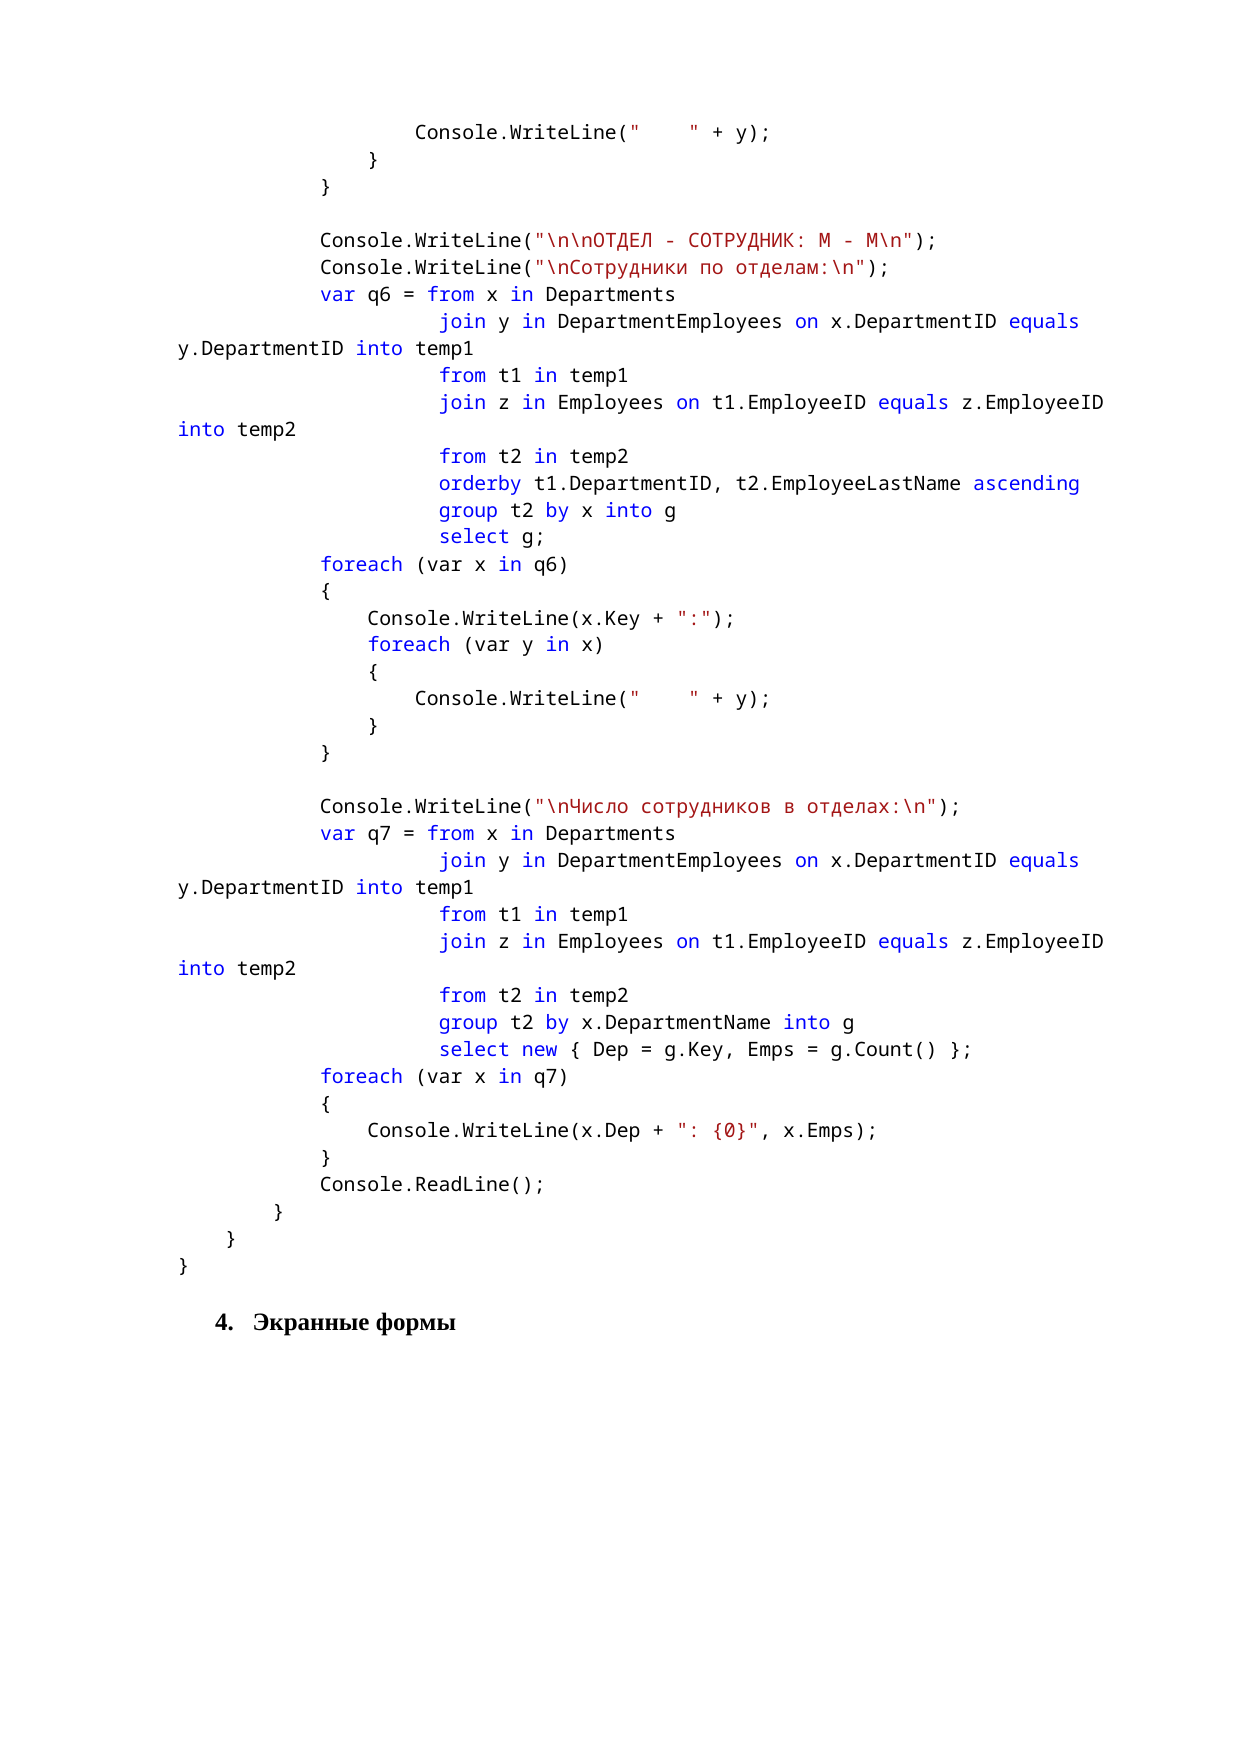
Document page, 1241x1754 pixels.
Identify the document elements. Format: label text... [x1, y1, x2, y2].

text { [177, 1089, 1152, 1116]
text foreach (var x in q7) [177, 1062, 1152, 1089]
text orderby t1.DepartmentID, t2.EmployeeLastName ascending [177, 469, 1152, 496]
text } [177, 739, 1152, 766]
text select g; [177, 523, 1152, 550]
text join z in Employees on t1.EmployeeID equals z.EmployeeID into temp2 [177, 927, 1152, 981]
text group t2 by x into g [177, 496, 1152, 523]
text } [177, 172, 1152, 199]
text Console.WriteLine("\nЧисло сотрудников в отделах:\n"); [177, 793, 1152, 819]
text } [177, 1224, 1152, 1251]
text } [177, 1197, 1152, 1224]
text } [177, 145, 1152, 172]
text Console.WriteLine(" " + y); [177, 685, 1152, 712]
text Console.WriteLine("\n\nОТДЕЛ - СОТРУДНИК: М - М\n"); [177, 226, 1152, 253]
text Console.WriteLine(x.Key + ":"); [177, 604, 1152, 631]
text from t1 in temp1 [177, 901, 1152, 927]
text join z in Employees on t1.EmployeeID equals z.EmployeeID into temp2 [177, 388, 1152, 442]
text } [177, 1143, 1152, 1170]
text Console.WriteLine(" " + y); [177, 118, 1152, 145]
text Console.WriteLine(x.Dep + ": {0}", x.Emps); [177, 1116, 1152, 1143]
text join y in DepartmentEmployees on x.DepartmentID equals y.DepartmentID into temp1 [177, 307, 1152, 361]
text foreach (var x in q6) [177, 550, 1152, 577]
text join y in DepartmentEmployees on x.DepartmentID equals y.DepartmentID into temp1 [177, 847, 1152, 901]
text from t1 in temp1 [177, 361, 1152, 388]
text var q6 = from x in Departments [177, 280, 1152, 307]
text group t2 by x.DepartmentName into g [177, 1008, 1152, 1035]
text var q7 = from x in Departments [177, 819, 1152, 847]
text Console.ReadLine(); [177, 1170, 1152, 1197]
text { [177, 658, 1152, 685]
text { [177, 577, 1152, 604]
text } [177, 712, 1152, 739]
text } [177, 1251, 1152, 1278]
list Экранные формы [215, 1307, 1152, 1336]
text from t2 in temp2 [177, 981, 1152, 1008]
text Console.WriteLine("\nСотрудники по отделам:\n"); [177, 253, 1152, 280]
text foreach (var y in x) [177, 631, 1152, 658]
text from t2 in temp2 [177, 442, 1152, 469]
text select new { Dep = g.Key, Emps = g.Count() }; [177, 1035, 1152, 1062]
